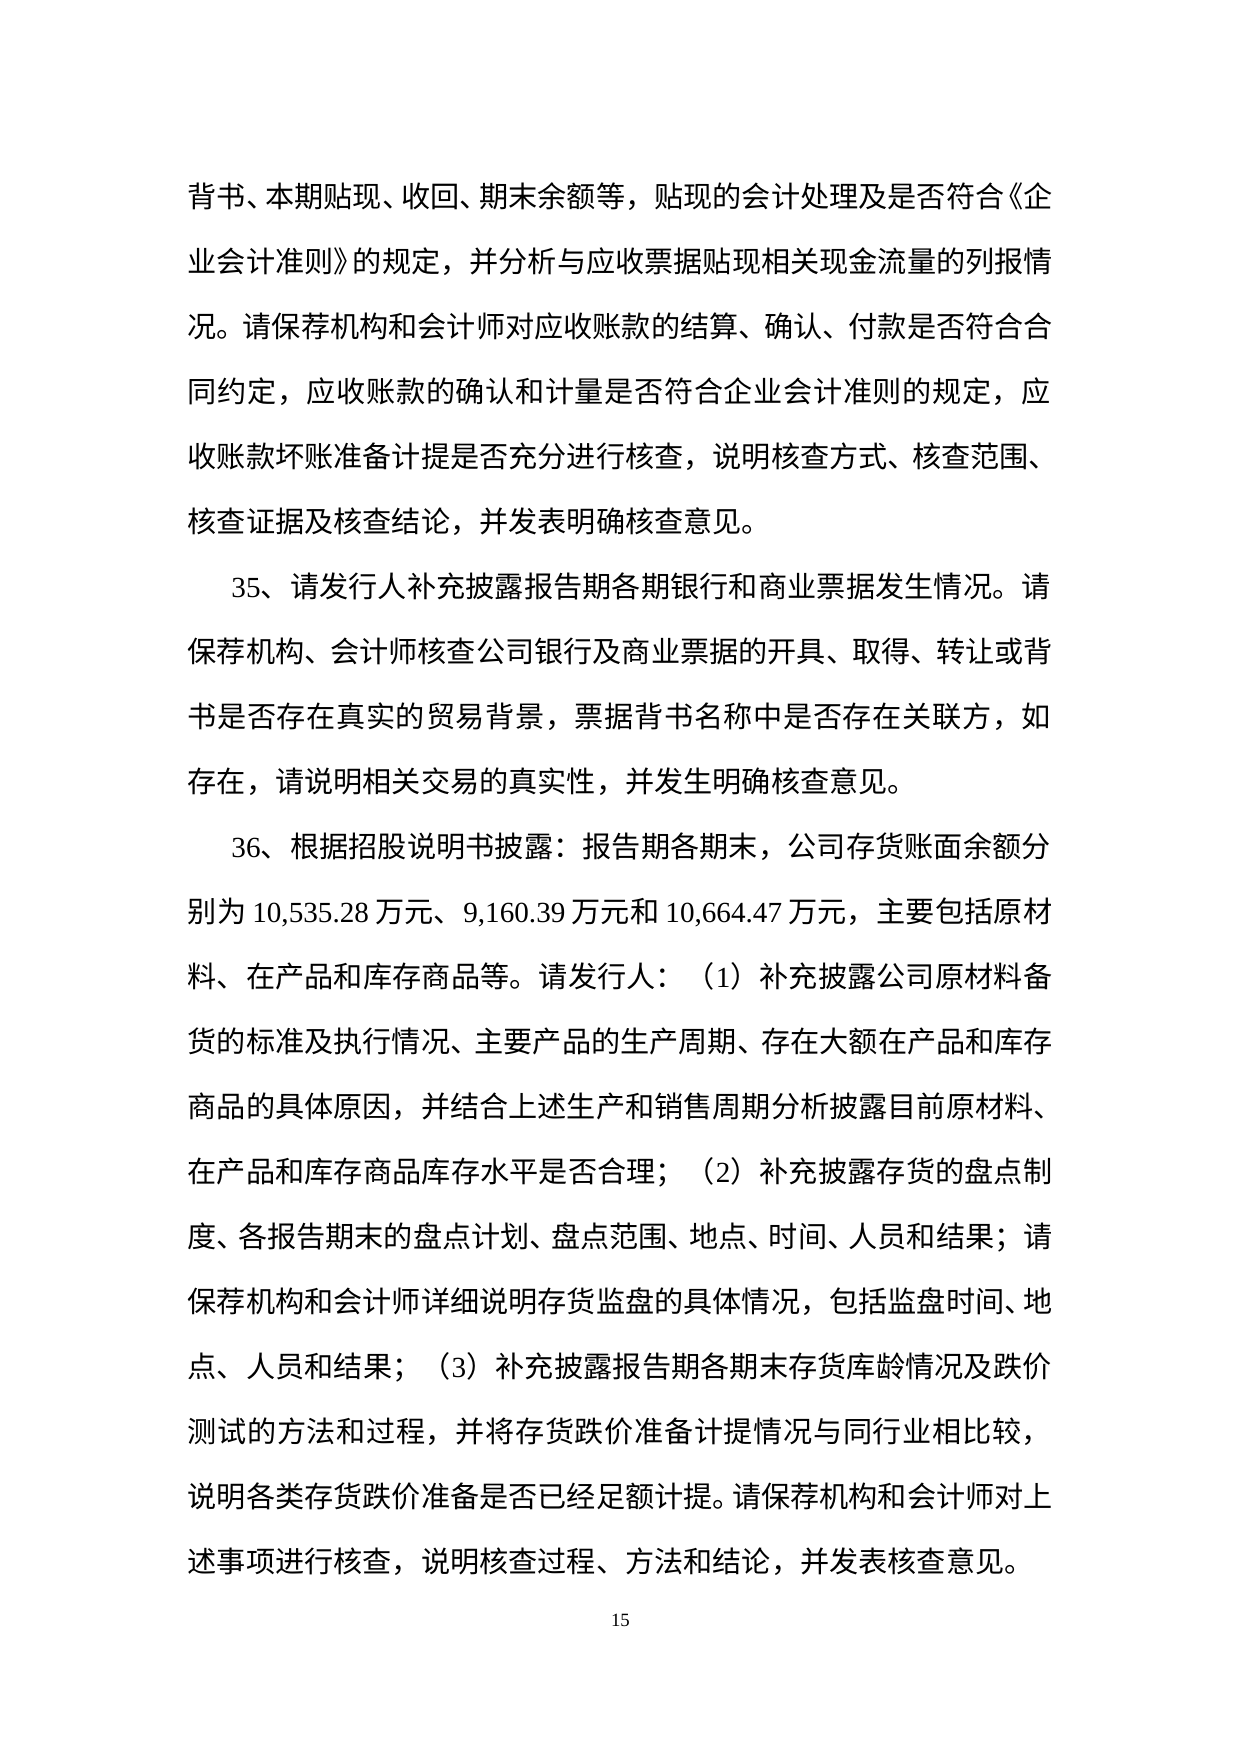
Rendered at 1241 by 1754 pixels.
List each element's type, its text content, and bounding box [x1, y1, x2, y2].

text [187, 162, 1053, 812]
text 35、请发行人补充披露报告期各期银行和商业票据发生情况。请保荐机构、会计师核查公司银行及商业票据的开具、取得、转让或背书是否存在真实的贸易背景，票据背书名称中是否存在关联方，如存在，请说明相关交易的真实性，并发生明确核查意见。 [187, 812, 1053, 1072]
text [187, 1072, 1053, 1592]
